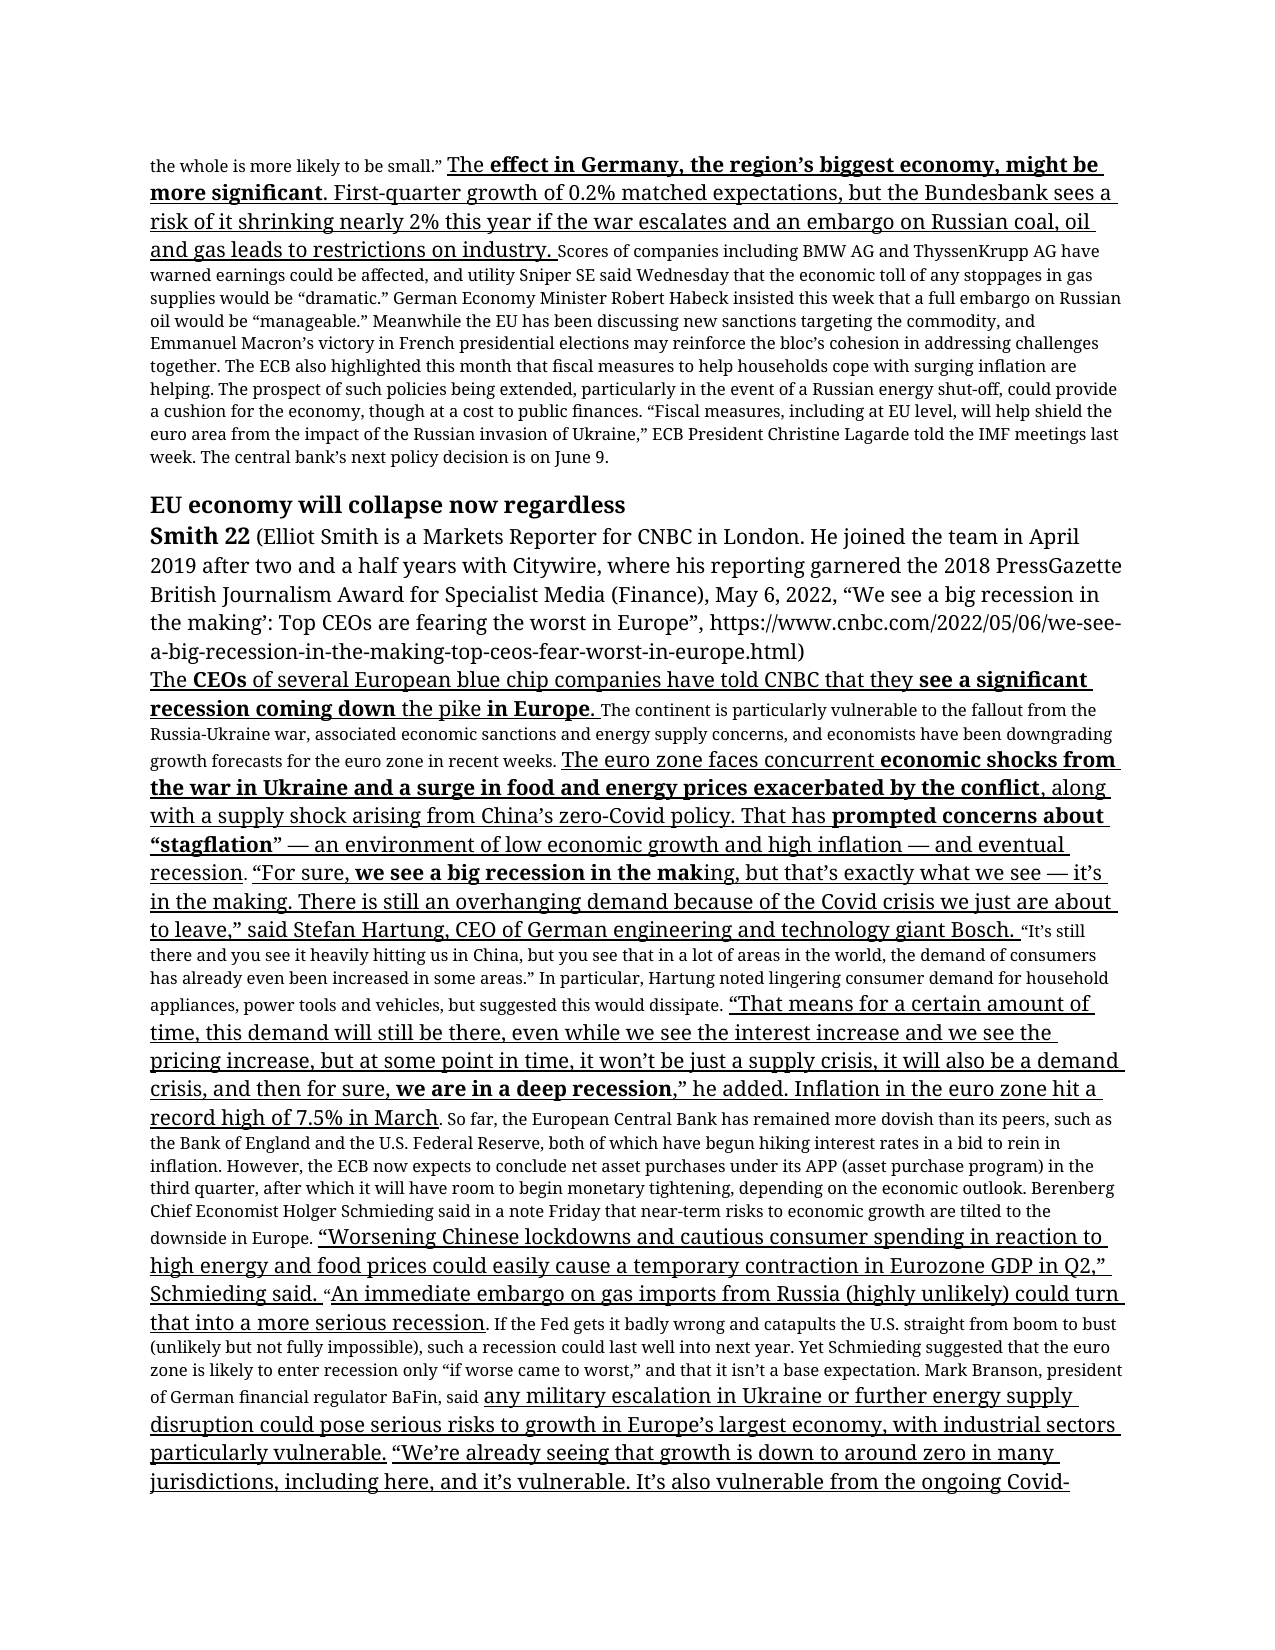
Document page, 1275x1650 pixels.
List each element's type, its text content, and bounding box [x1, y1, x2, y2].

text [150, 150, 1125, 468]
text Smith 22 (Elliot Smith is a Markets Reporter for CNBC in London. He joined the team in April 2019 after two and a half years with Citywire, where his reporting garnered the 2018 PressGazette British Journalism Award for Specialist Media (Finance), May 6, 2022, “We see a big recession in the making’: Top CEOs are fearing the worst in Europe”, https://www.cnbc.com/2022/05/06/we-see-a-big-recession-in-the-making-top-ceos-fear-worst-in-europe.html) [150, 520, 1125, 665]
subtitle EU economy will collapse now regardless [150, 489, 1125, 520]
